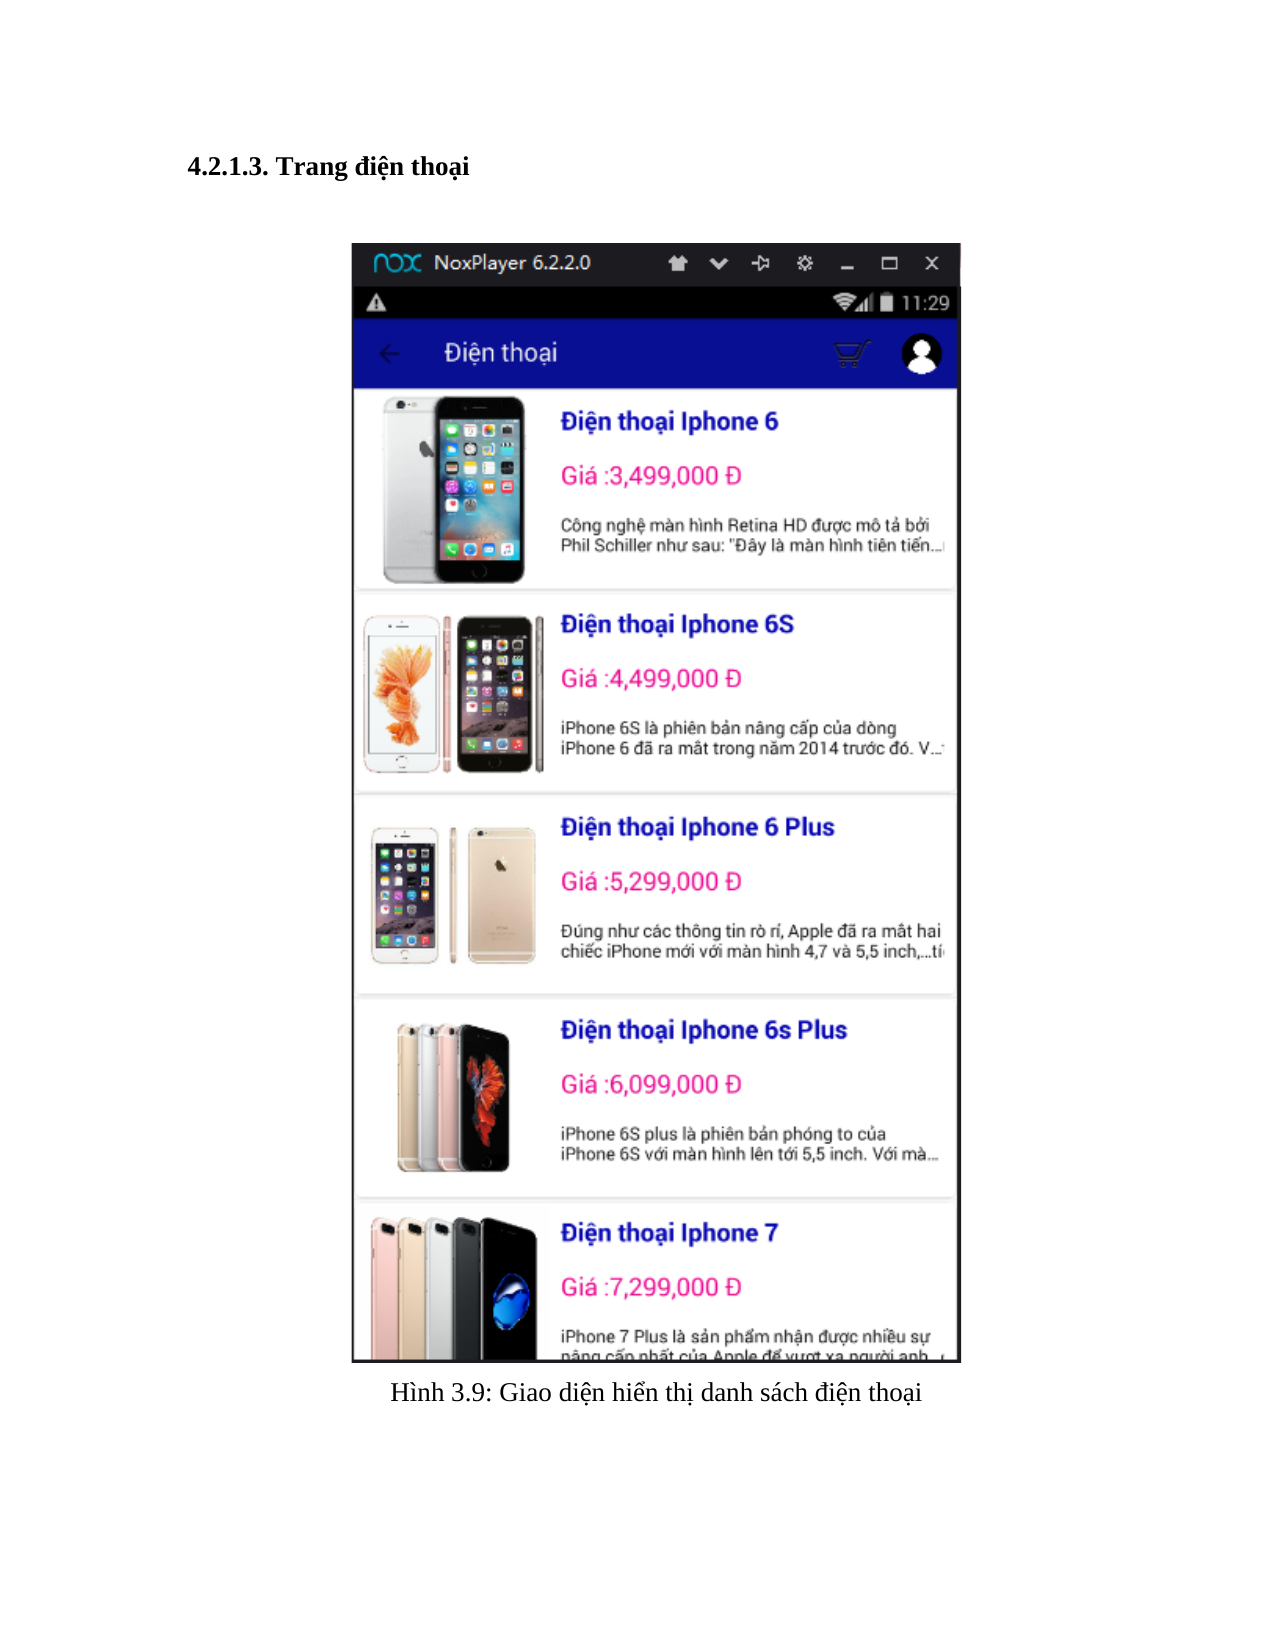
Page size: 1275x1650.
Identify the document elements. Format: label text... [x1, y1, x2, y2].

list 4.2.1.3. Trang điện thoại [187, 150, 1125, 181]
list Hình 3.9: Giao diện hiển thị danh sách điện thoại [187, 1376, 1125, 1407]
